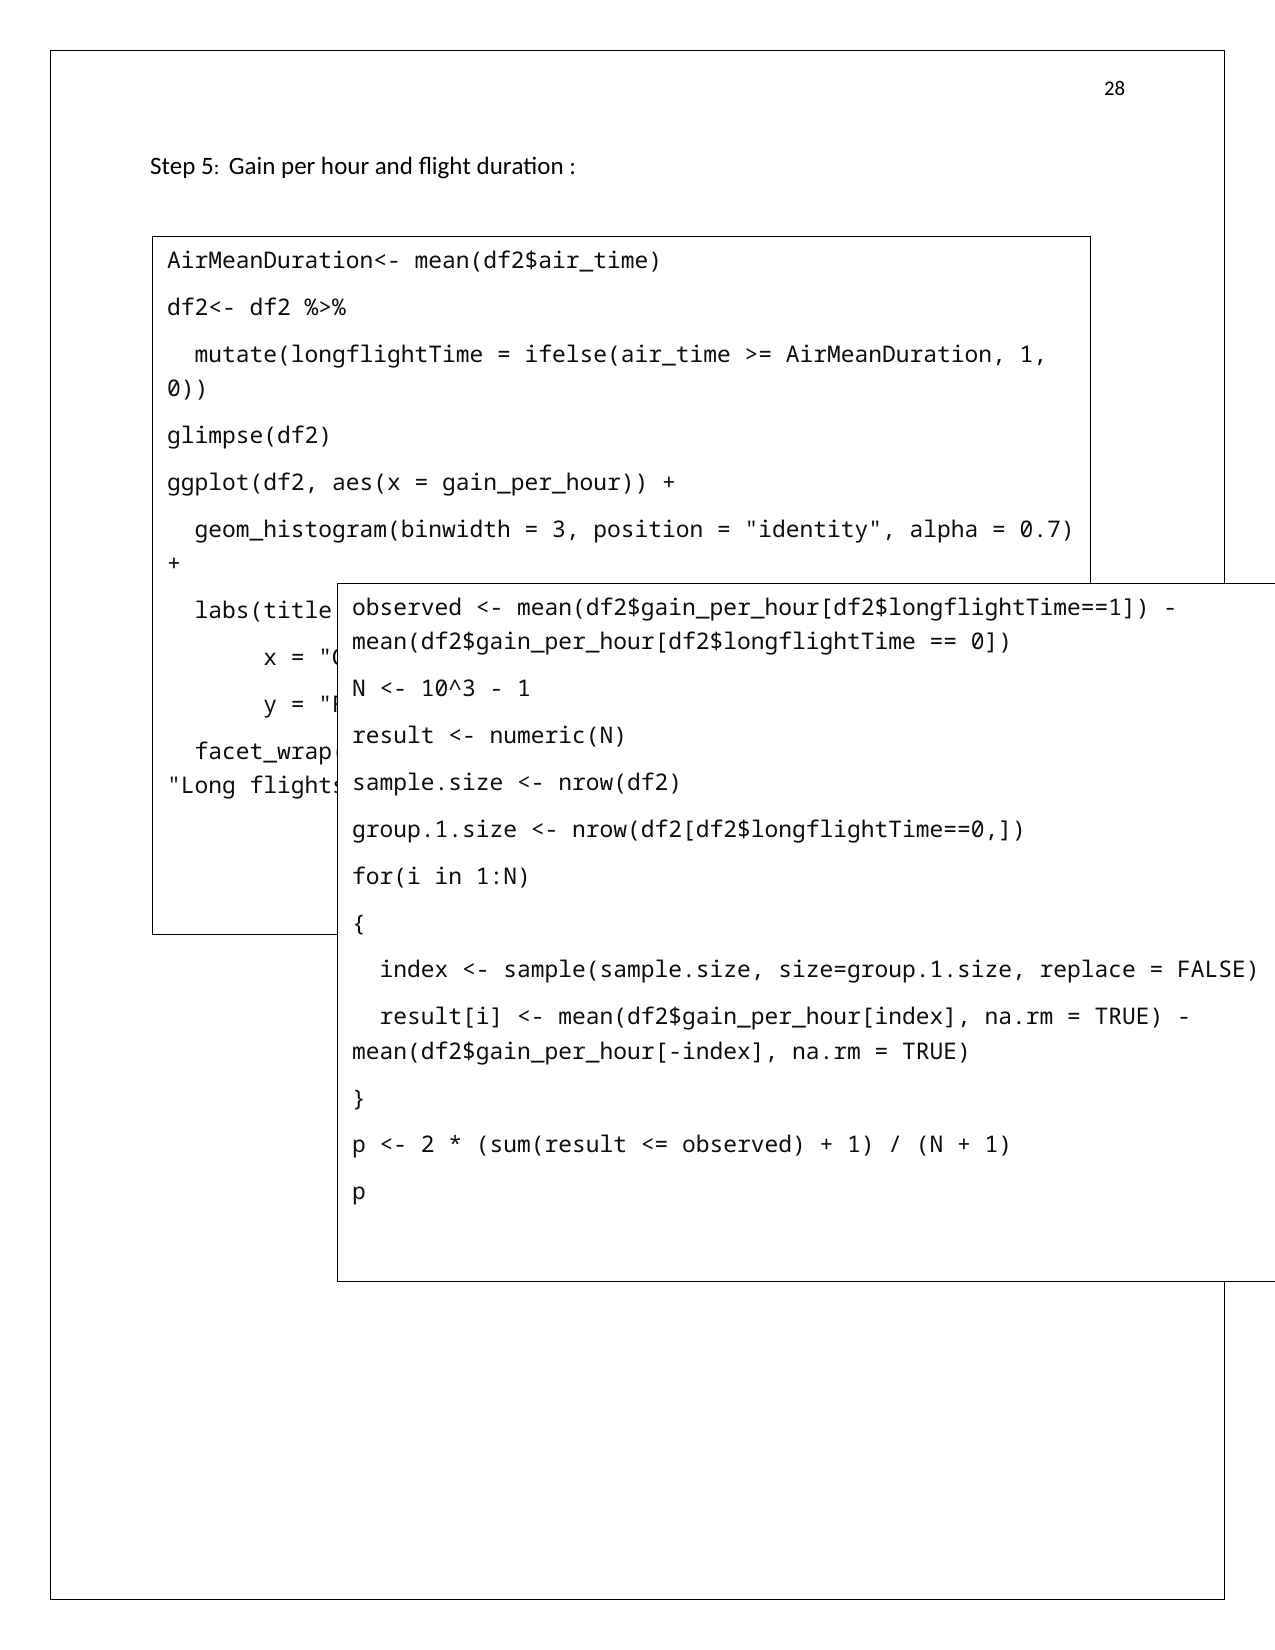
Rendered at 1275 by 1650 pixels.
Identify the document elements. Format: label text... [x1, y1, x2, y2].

text Step 5: Gain per hour and flight duration : [150, 150, 1125, 181]
